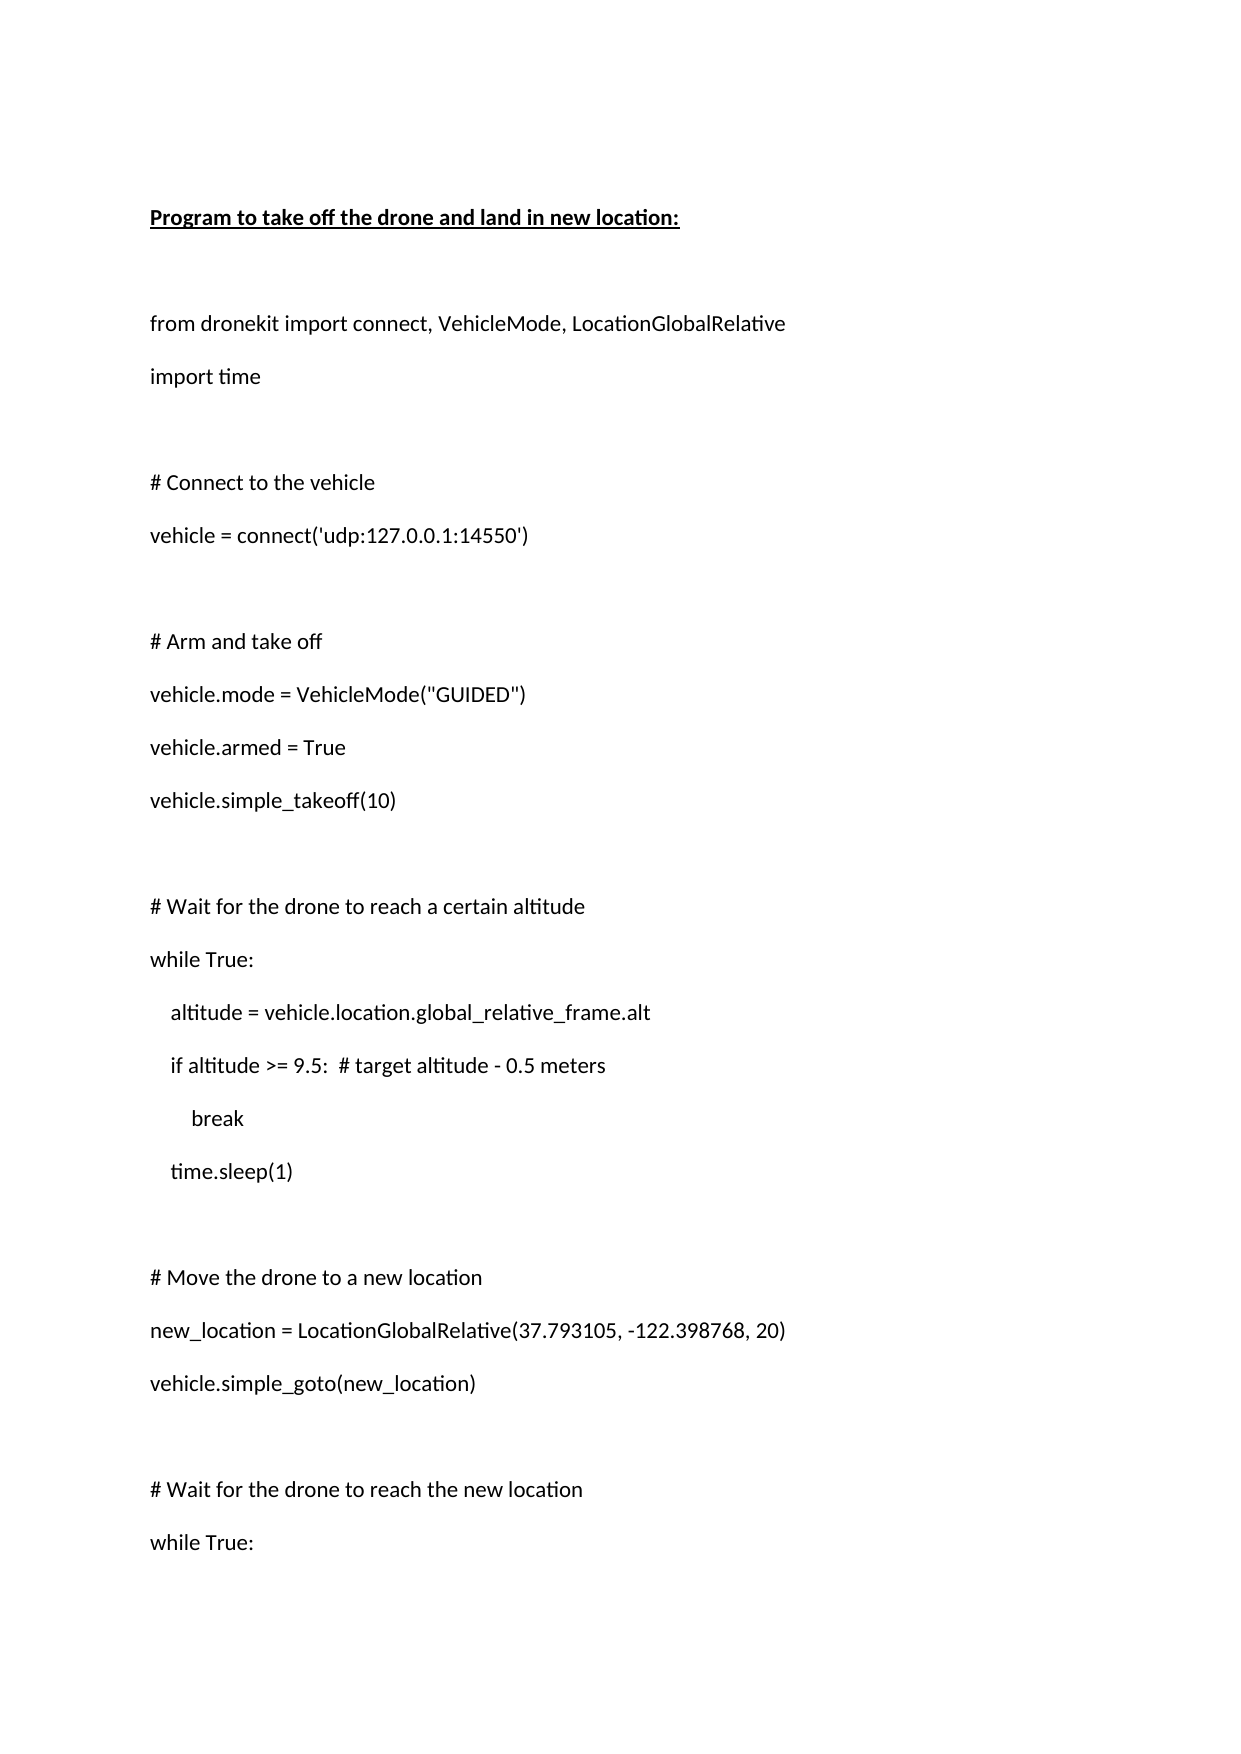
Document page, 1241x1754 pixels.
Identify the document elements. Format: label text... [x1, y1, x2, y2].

text break [150, 1104, 1090, 1132]
text # Move the drone to a new location [150, 1263, 1090, 1291]
text time.sleep(1) [150, 1157, 1090, 1185]
text vehicle.mode = VehicleMode("GUIDED") [150, 680, 1090, 708]
text vehicle.armed = True [150, 733, 1090, 761]
text Program to take off the drone and land in new location: [150, 203, 1090, 231]
text vehicle = connect('udp:127.0.0.1:14550') [150, 521, 1090, 549]
text new_location = LocationGlobalRelative(37.793105, -122.398768, 20) [150, 1316, 1090, 1344]
text vehicle.simple_goto(new_location) [150, 1369, 1090, 1397]
text # Arm and take off [150, 627, 1090, 655]
text if altitude >= 9.5: # target altitude - 0.5 meters [150, 1051, 1090, 1079]
text vehicle.simple_takeoff(10) [150, 786, 1090, 814]
text # Wait for the drone to reach the new location [150, 1476, 1090, 1503]
text import time [150, 362, 1090, 390]
text from dronekit import connect, VehicleMode, LocationGlobalRelative [150, 309, 1090, 337]
text while True: [150, 945, 1090, 973]
text # Connect to the vehicle [150, 468, 1090, 496]
text while True: [150, 1528, 1090, 1557]
text altitude = vehicle.location.global_relative_frame.alt [150, 998, 1090, 1026]
text # Wait for the drone to reach a certain altitude [150, 892, 1090, 920]
